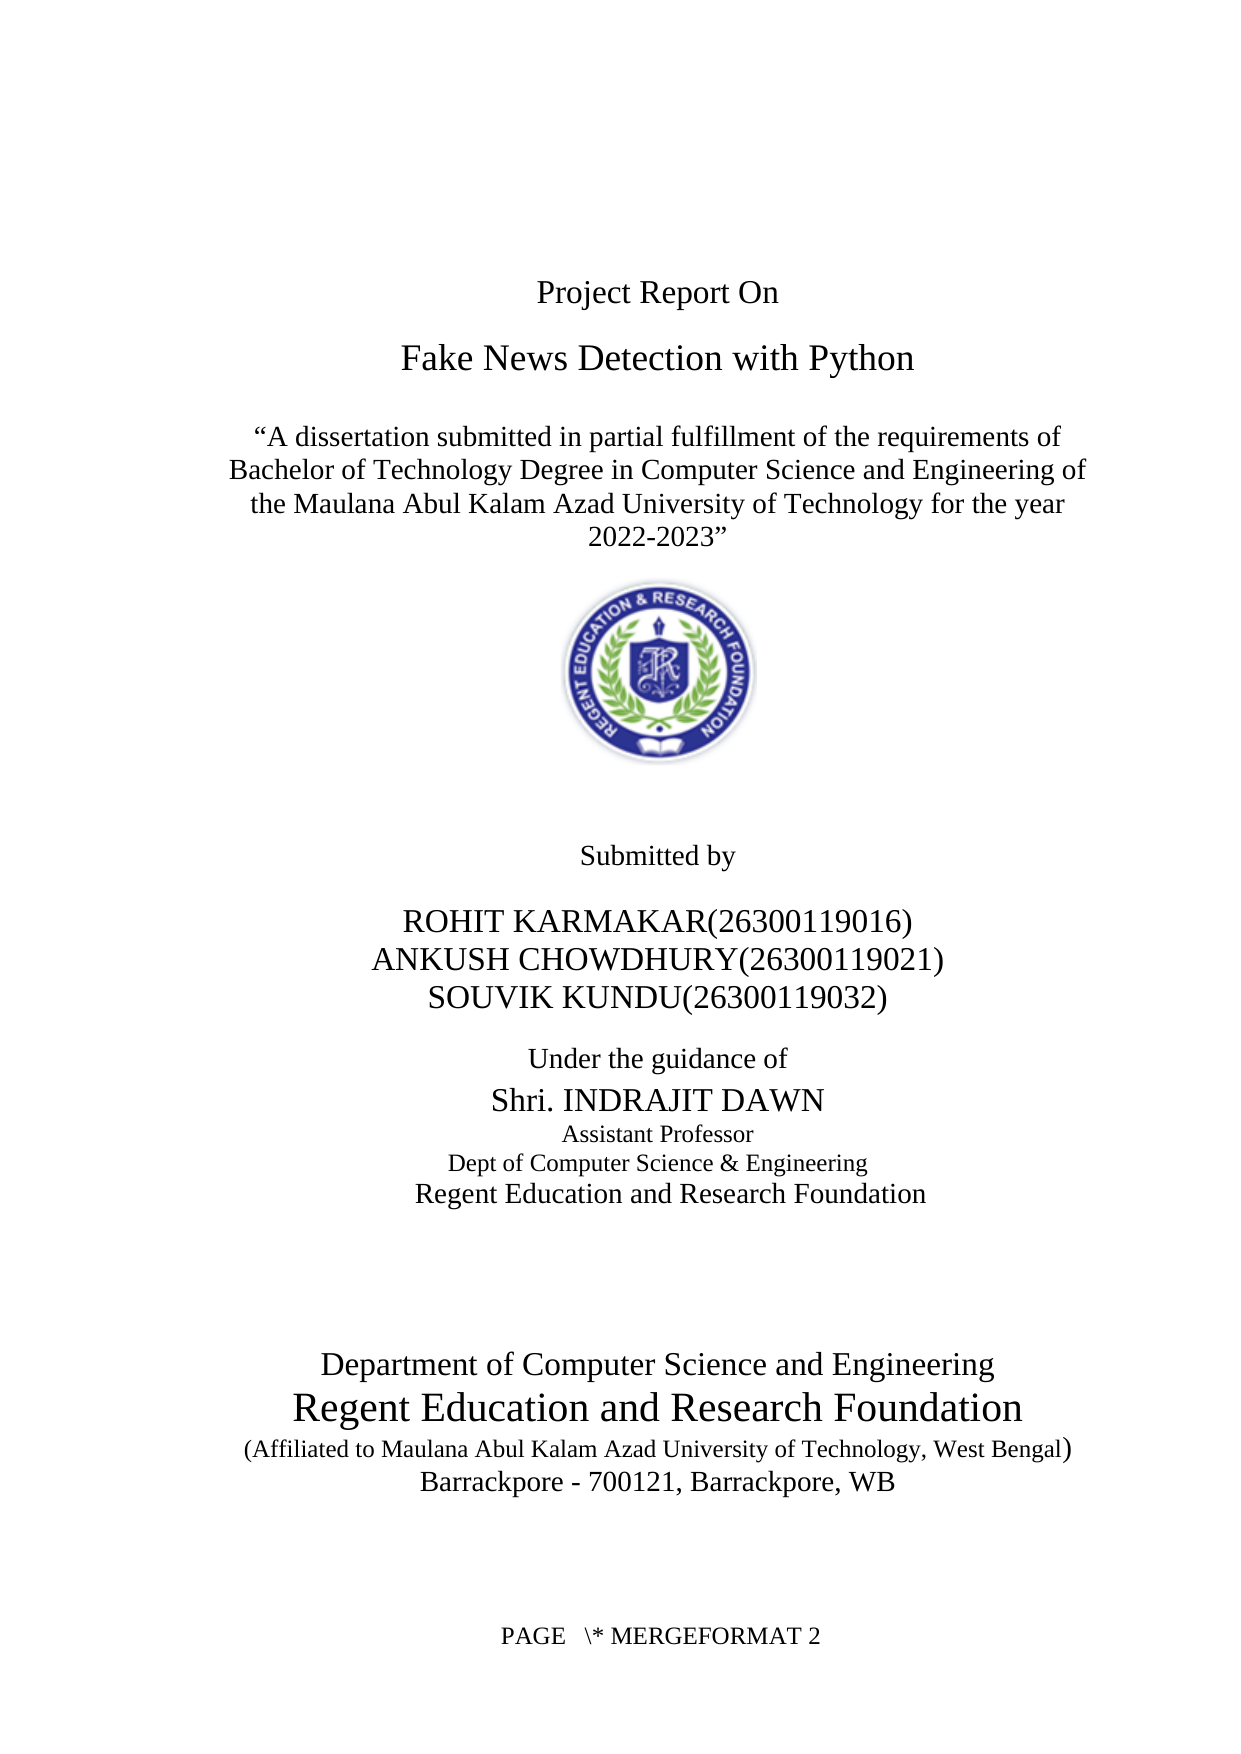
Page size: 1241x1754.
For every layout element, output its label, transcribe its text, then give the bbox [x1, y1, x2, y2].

text Submitted by [225, 838, 1090, 872]
subtitle Project Report On [225, 272, 1090, 311]
text Regent Education and Research Foundation [225, 1176, 1090, 1210]
picture [558, 577, 757, 775]
text ROHIT KARMAKAR(26300119016) [225, 901, 1090, 939]
text Shri. INDRAJIT DAWN [225, 1081, 1090, 1119]
subtitle Barrackpore - 700121, Barrackpore, WB [225, 1464, 1090, 1497]
text ANKUSH CHOWDHURY(26300119021) [225, 939, 1090, 977]
subtitle Fake News Detection with Python [225, 336, 1090, 379]
text Assistant Professor [225, 1119, 1090, 1148]
text (Affiliated to Maulana Abul Kalam Azad University of Technology, West Bengal) [225, 1430, 1090, 1464]
subtitle Under the guidance of [225, 1041, 1090, 1074]
text SOUVIK KUNDU(26300119032) [225, 977, 1090, 1016]
text “A dissertation submitted in partial fulfillment of the requirements of Bachelor of Technology Degree in Computer Science and Engineering of the Maulana Abul Kalam Azad University of Technology for the year 2022-2023” [225, 419, 1090, 553]
subtitle Department of Computer Science and Engineering [225, 1344, 1090, 1382]
subtitle Regent Education and Research Foundation [225, 1382, 1090, 1430]
text Dept of Computer Science & Engineering [225, 1148, 1090, 1176]
